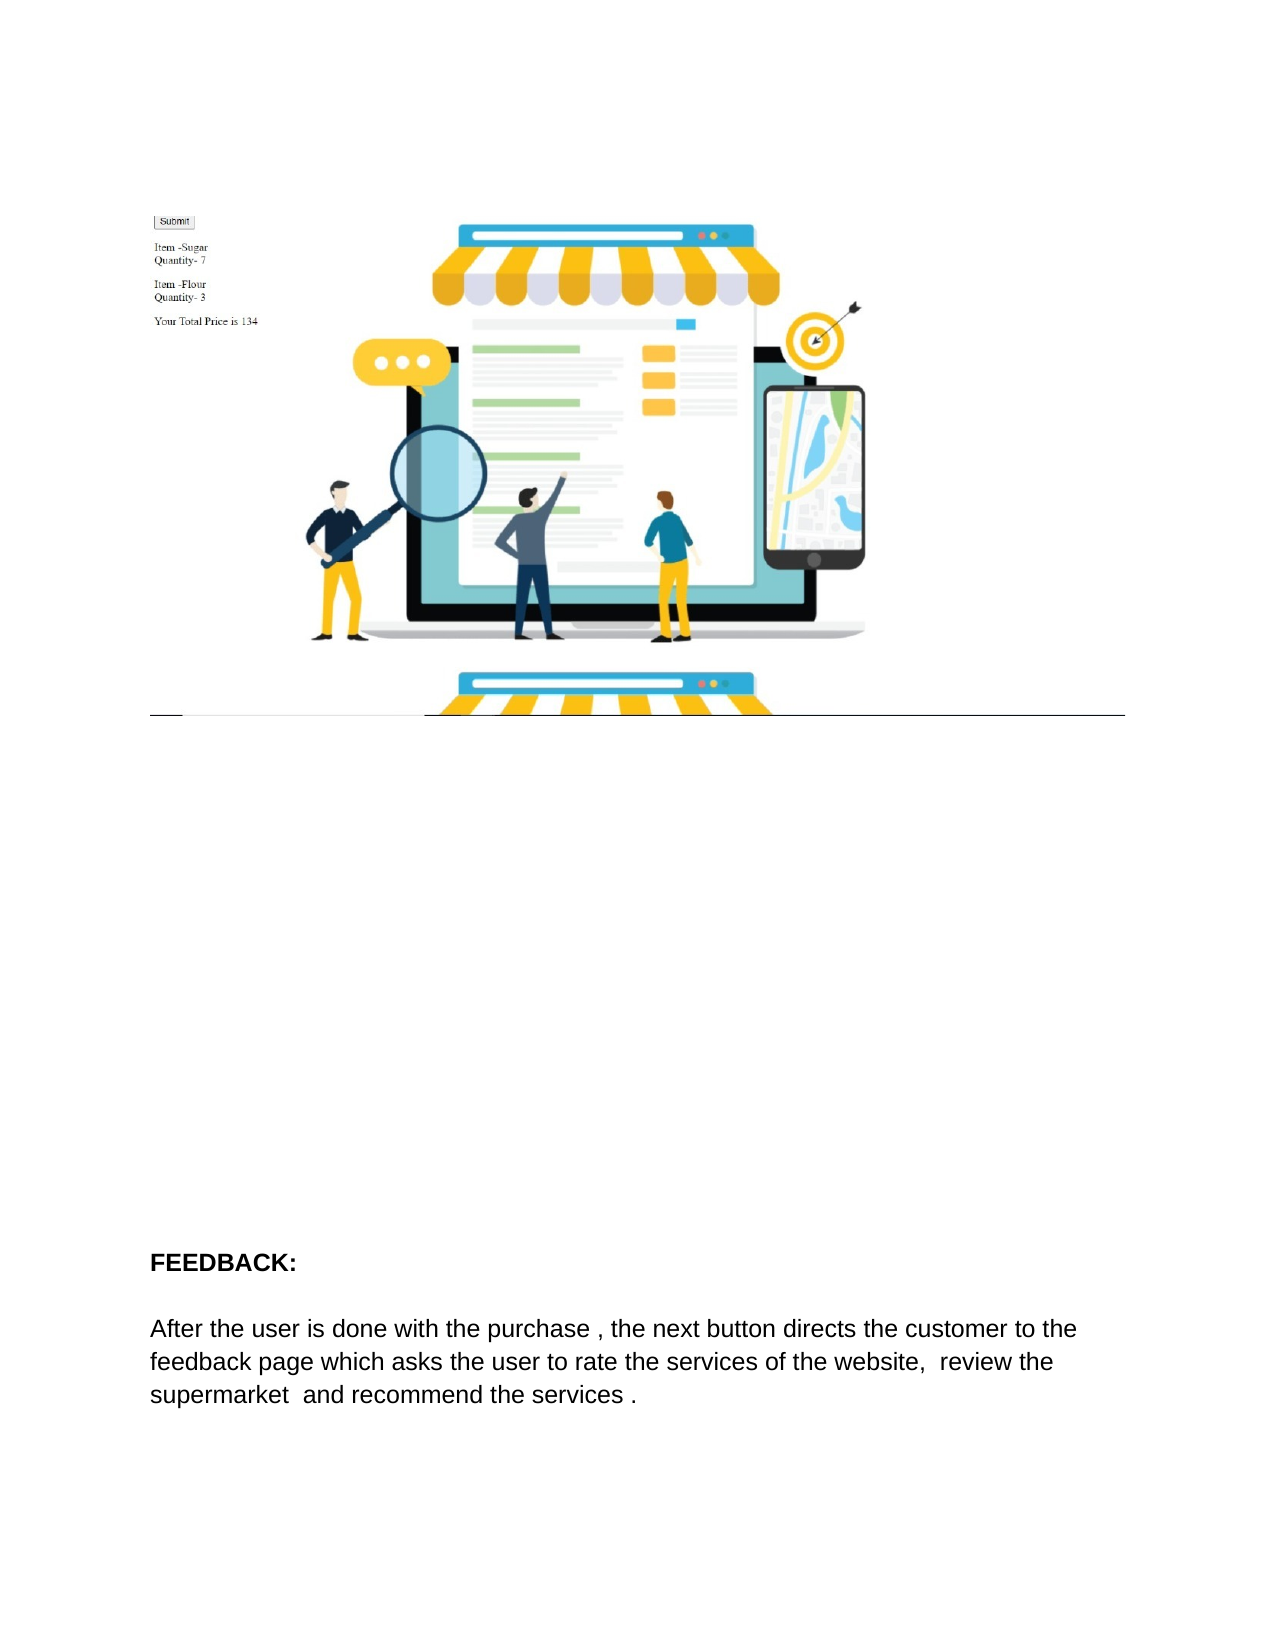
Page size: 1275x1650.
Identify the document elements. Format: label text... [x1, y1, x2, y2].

text After the user is done with the purchase , the next button directs the customer to the feedback page which asks the user to rate the services of the website, review the supermarket and recommend the services . [150, 1314, 1125, 1409]
picture [150, 216, 1125, 716]
text FEEDBACK: [150, 1248, 1125, 1277]
